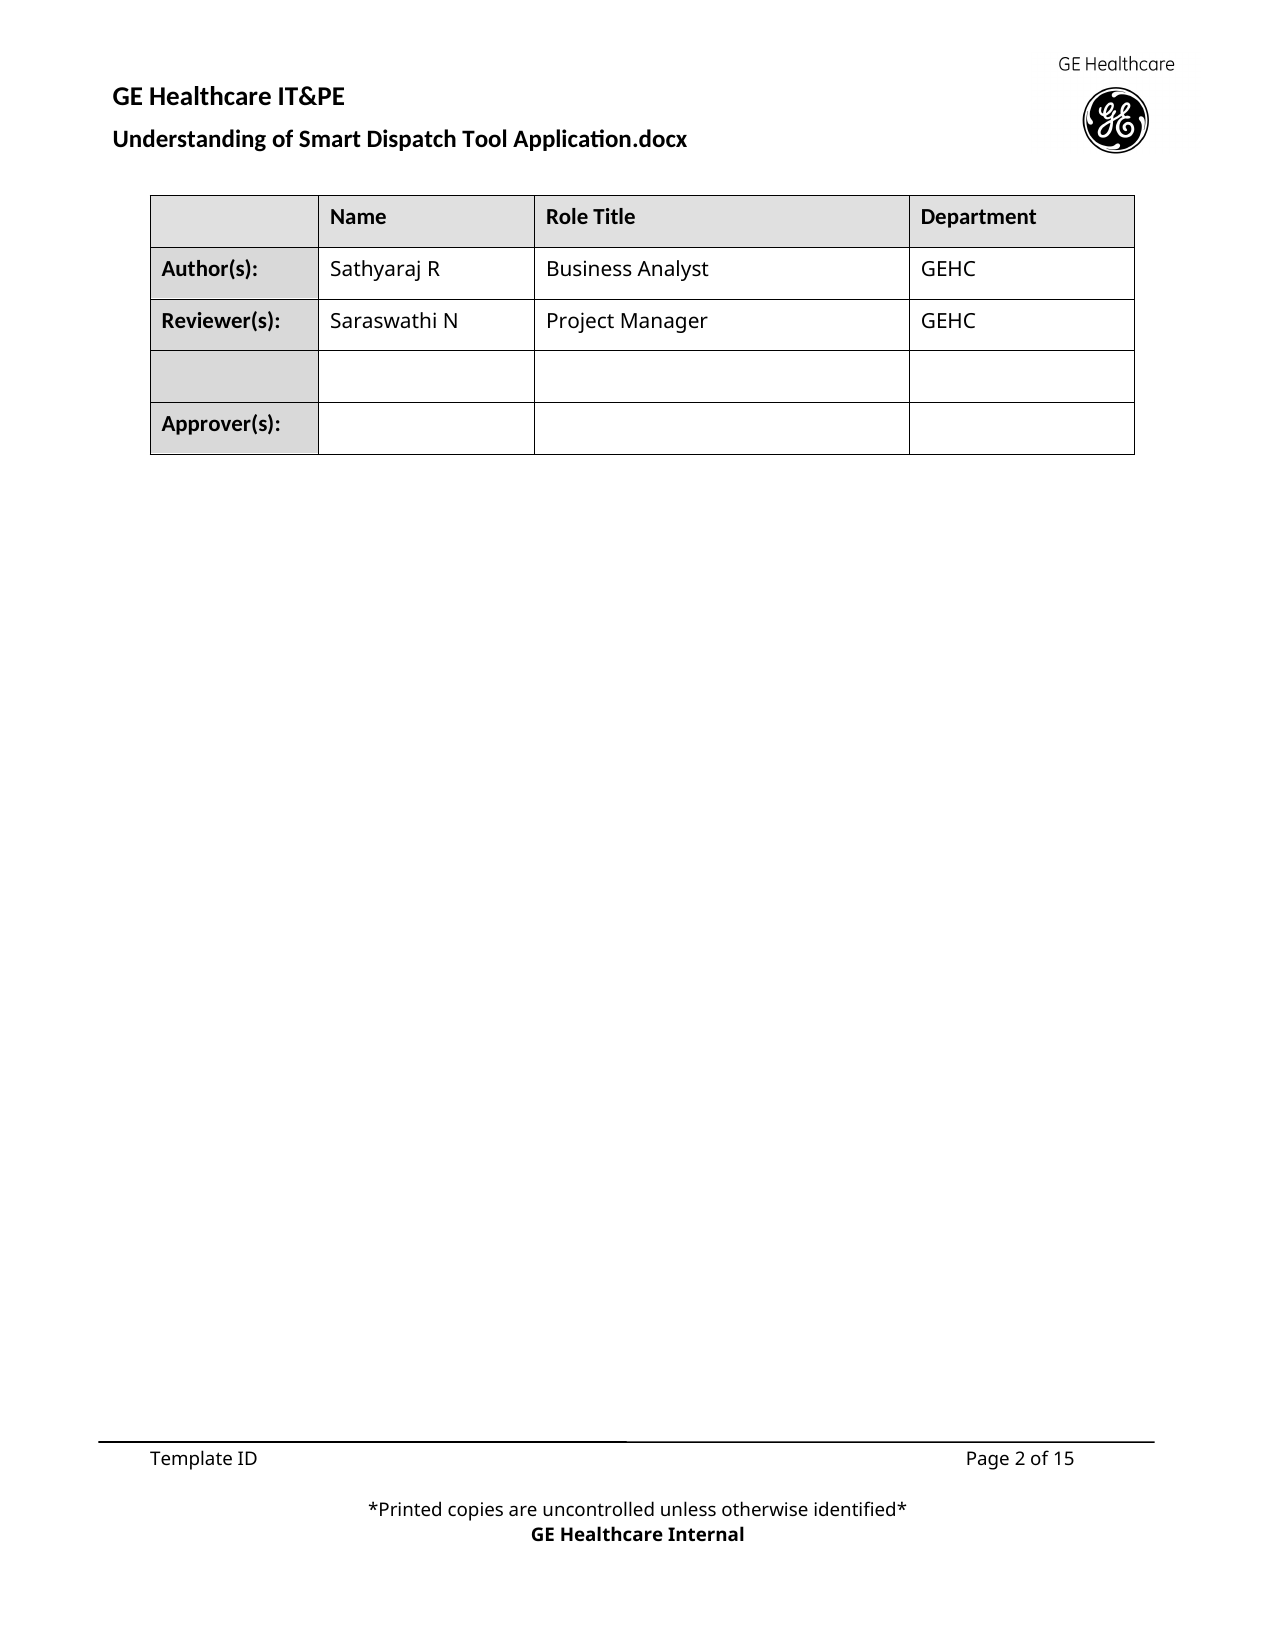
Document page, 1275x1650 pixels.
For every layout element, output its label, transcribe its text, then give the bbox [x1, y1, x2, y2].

picture [1031, 52, 1202, 154]
table_cell GEHC [910, 300, 1134, 350]
table_cell [319, 403, 534, 453]
table_cell GEHC [910, 248, 1134, 298]
table_header Role Title [535, 196, 909, 247]
table_header Name [319, 196, 534, 247]
table_cell Saraswathi N [319, 300, 534, 350]
table_cell [910, 403, 1134, 453]
table_header [151, 196, 318, 247]
table_cell [535, 351, 909, 402]
table_header Department [910, 196, 1134, 247]
table_cell Project Manager [535, 300, 909, 350]
table_cell [910, 351, 1134, 402]
table_cell [151, 351, 318, 402]
table_cell [535, 403, 909, 453]
table_cell [319, 351, 534, 402]
table_cell Approver(s): [151, 403, 318, 453]
table_cell Sathyaraj R [319, 248, 534, 298]
table_cell Reviewer(s): [151, 300, 318, 350]
table_cell Business Analyst [535, 248, 909, 298]
table_cell Author(s): [151, 248, 318, 298]
